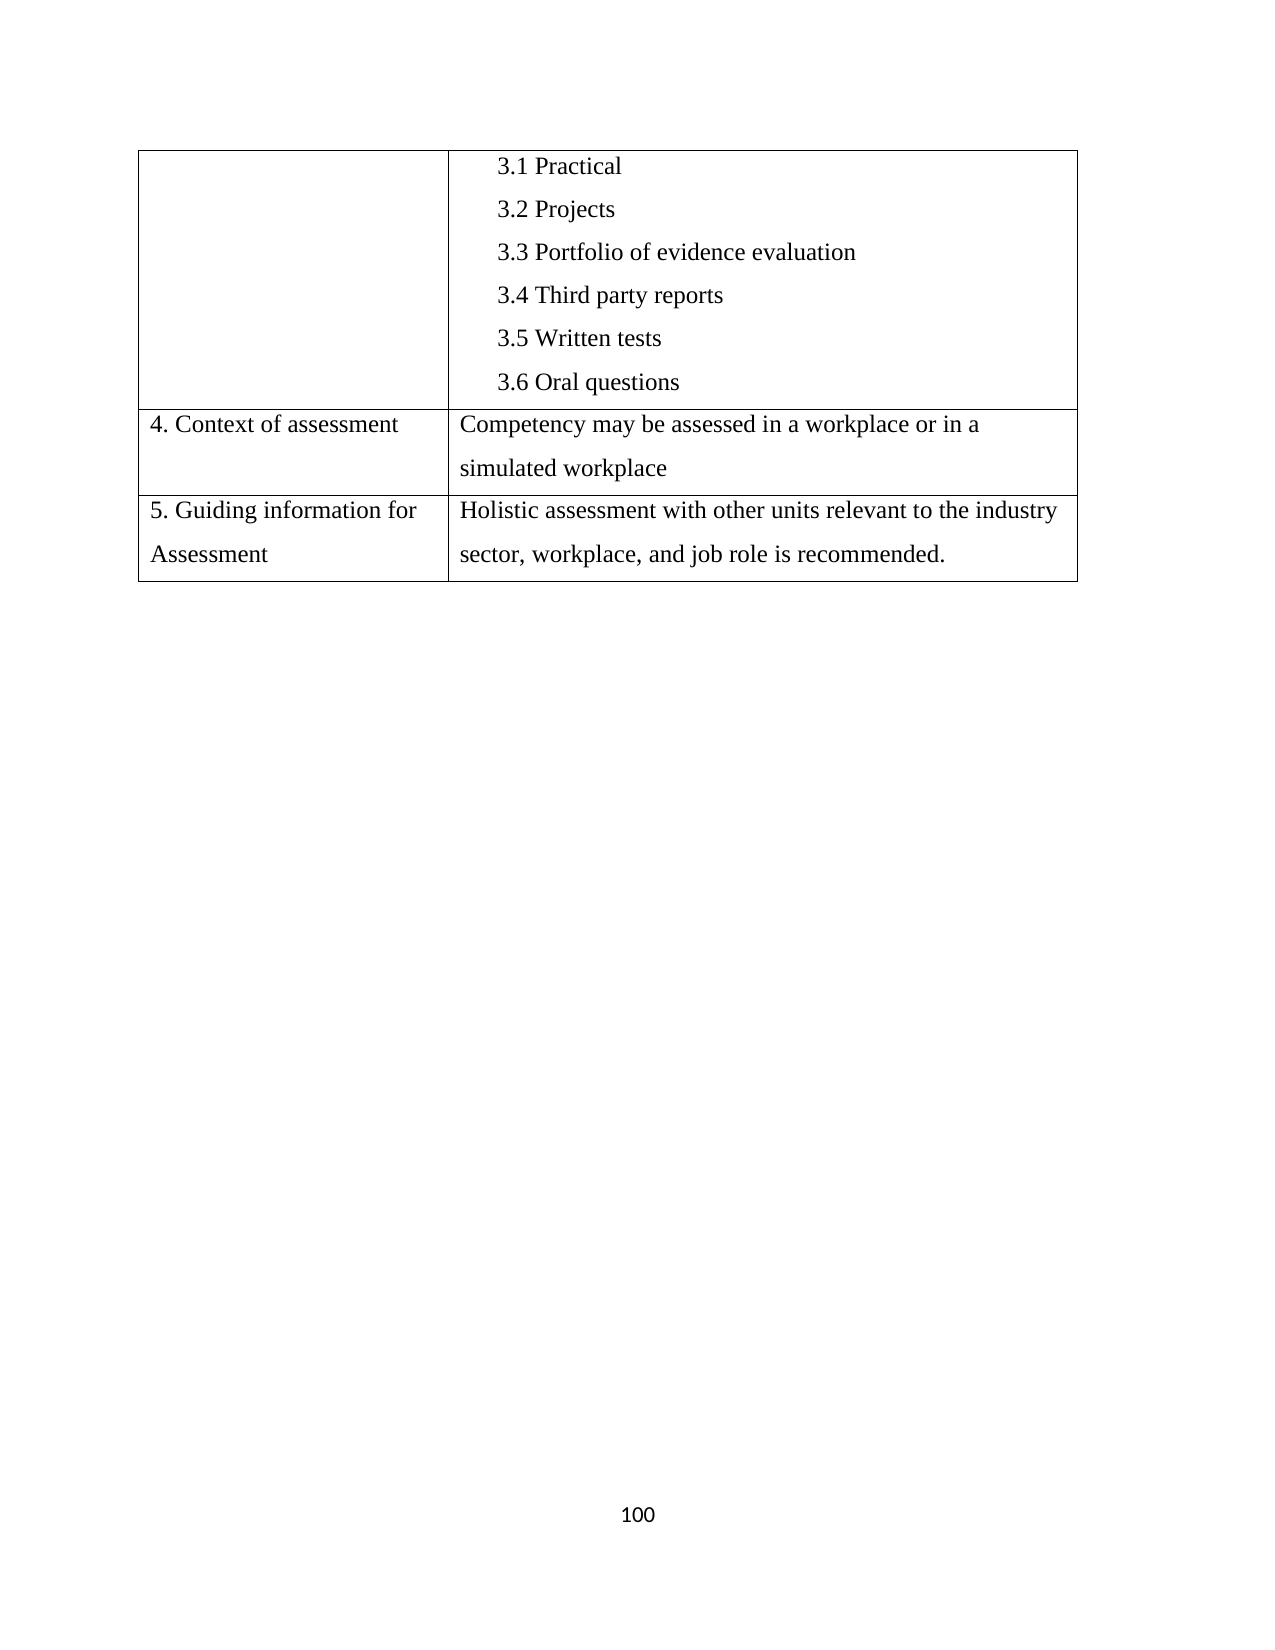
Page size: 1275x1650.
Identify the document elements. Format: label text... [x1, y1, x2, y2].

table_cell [139, 151, 448, 408]
table_cell 4. Context of assessment [139, 410, 448, 494]
table_cell Holistic assessment with other units relevant to the industry sector, workplace, and job role is recommended. [449, 496, 1077, 581]
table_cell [449, 151, 1077, 408]
table_cell 5. Guiding information for Assessment [139, 496, 448, 581]
table_cell Competency may be assessed in a workplace or in a simulated workplace [449, 410, 1077, 494]
